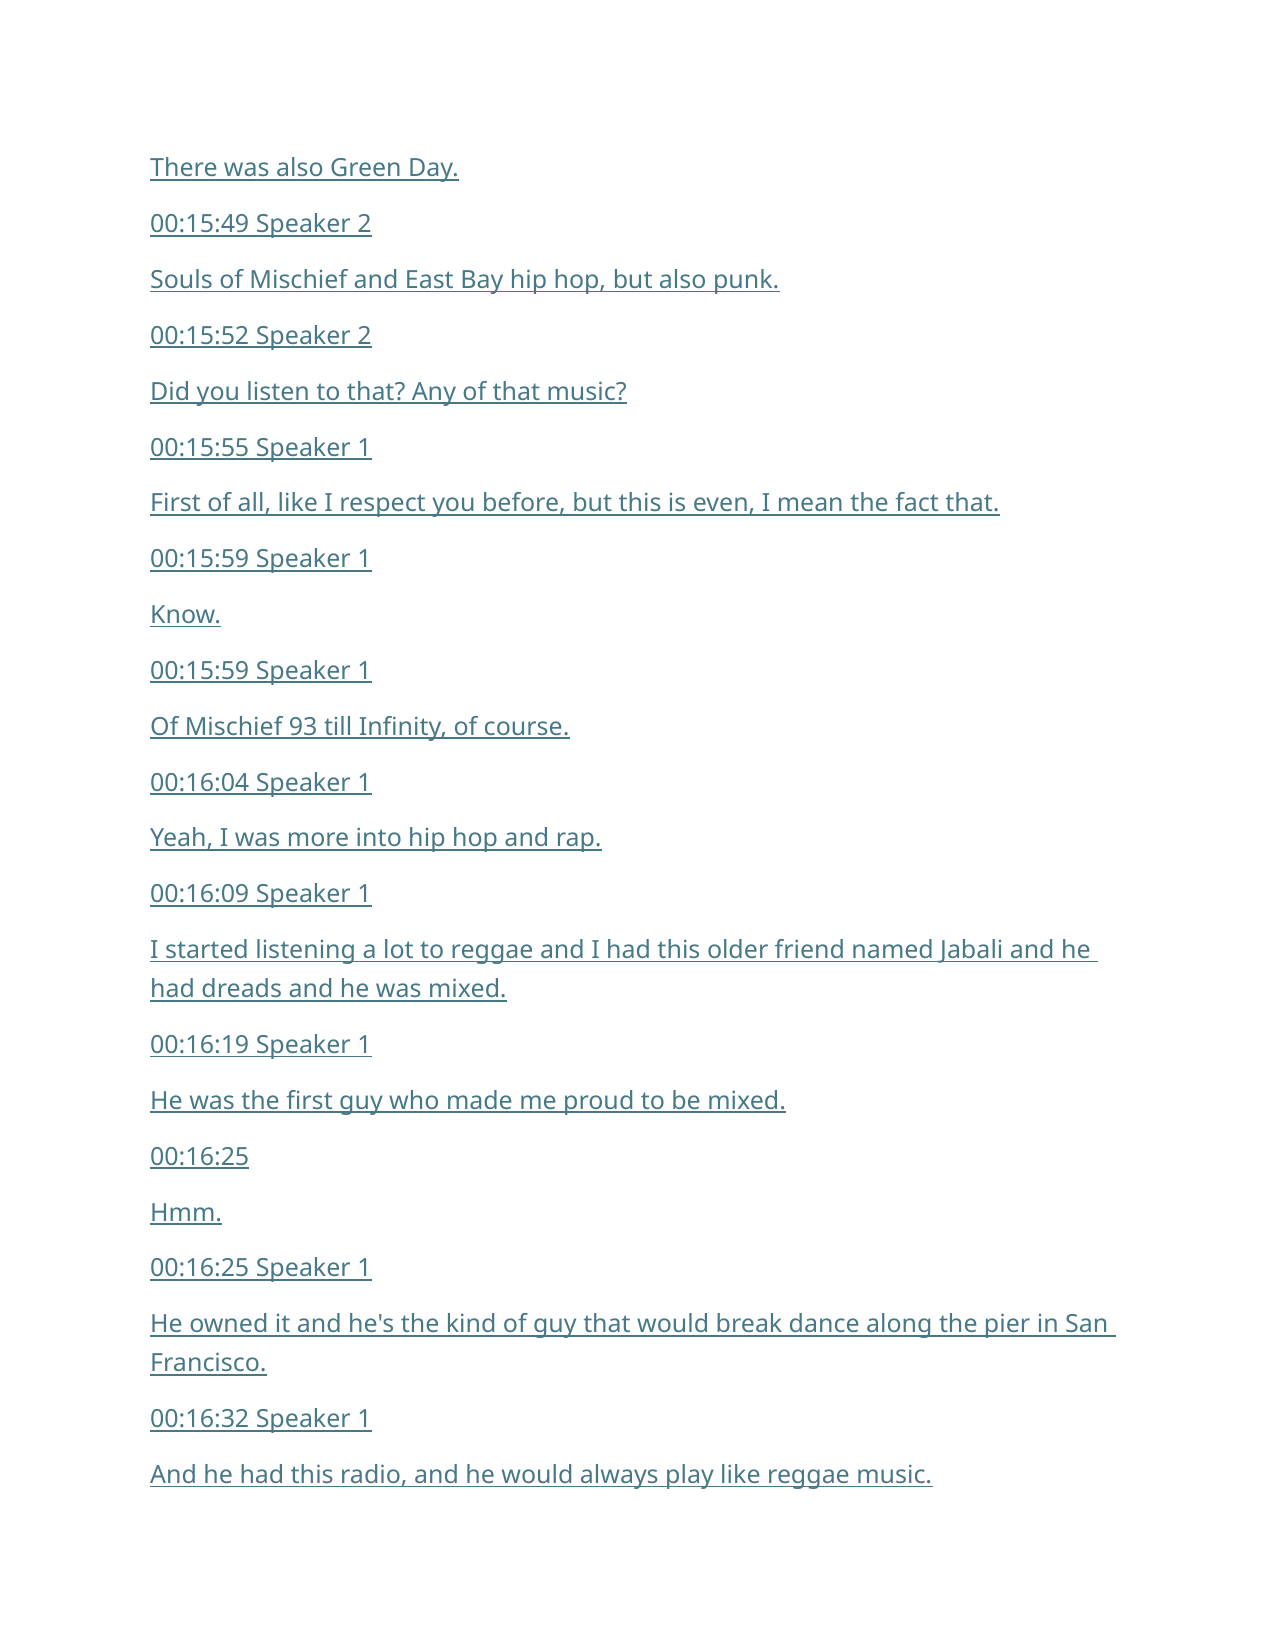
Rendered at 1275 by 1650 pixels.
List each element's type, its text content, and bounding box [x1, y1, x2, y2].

text 00:16:25 [150, 1138, 1125, 1172]
text 00:15:49 Speaker 2 [150, 206, 1125, 240]
text There was also Green Day. [150, 150, 1125, 184]
text And he had this radio, and he would always play like reggae music. [150, 1457, 1125, 1491]
text Know. [150, 597, 1125, 631]
text 00:15:59 Speaker 1 [150, 541, 1125, 575]
text I started listening a lot to reggae and I had this older friend named Jabali and he had dreads and he was mixed. [150, 932, 1125, 1005]
text 00:16:09 Speaker 1 [150, 876, 1125, 910]
text Yeah, I was more into hip hop and rap. [150, 820, 1125, 854]
text Did you listen to that? Any of that music? [150, 373, 1125, 407]
text Souls of Mischief and East Bay hip hop, but also punk. [150, 262, 1125, 296]
text 00:16:19 Speaker 1 [150, 1027, 1125, 1061]
text 00:16:32 Speaker 1 [150, 1401, 1125, 1435]
text Of Mischief 93 till Infinity, of course. [150, 708, 1125, 742]
text 00:16:25 Speaker 1 [150, 1250, 1125, 1284]
text He was the first guy who made me proud to be mixed. [150, 1082, 1125, 1117]
text 00:15:52 Speaker 2 [150, 317, 1125, 352]
text He owned it and he's the kind of guy that would break dance along the pier in San Francisco. [150, 1306, 1125, 1379]
text First of all, like I respect you before, but this is even, I mean the fact that. [150, 485, 1125, 519]
text Hmm. [150, 1194, 1125, 1228]
text 00:16:04 Speaker 1 [150, 764, 1125, 798]
text 00:15:55 Speaker 1 [150, 429, 1125, 463]
text 00:15:59 Speaker 1 [150, 652, 1125, 687]
